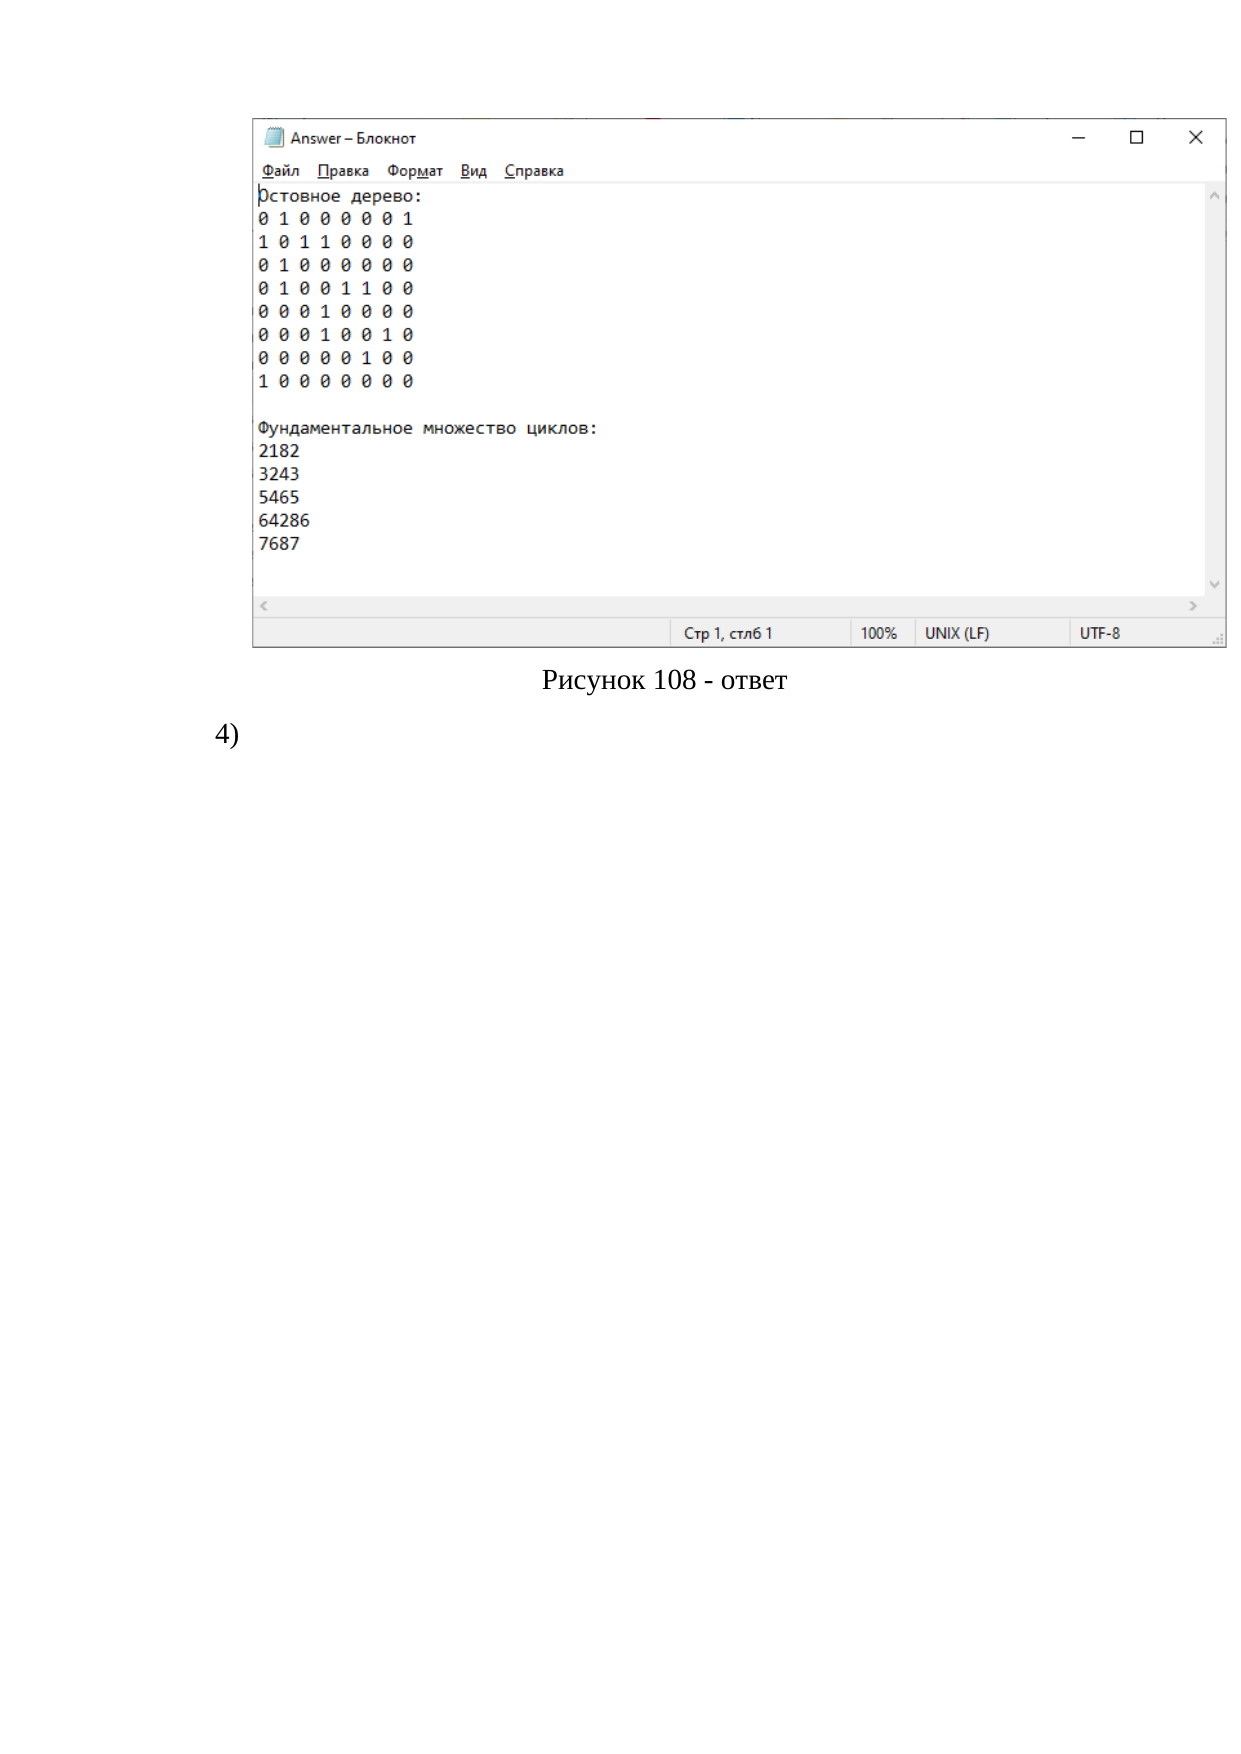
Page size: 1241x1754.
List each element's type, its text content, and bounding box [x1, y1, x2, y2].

picture [252, 118, 1227, 648]
text Рисунок 108 - ответ [177, 662, 1152, 695]
